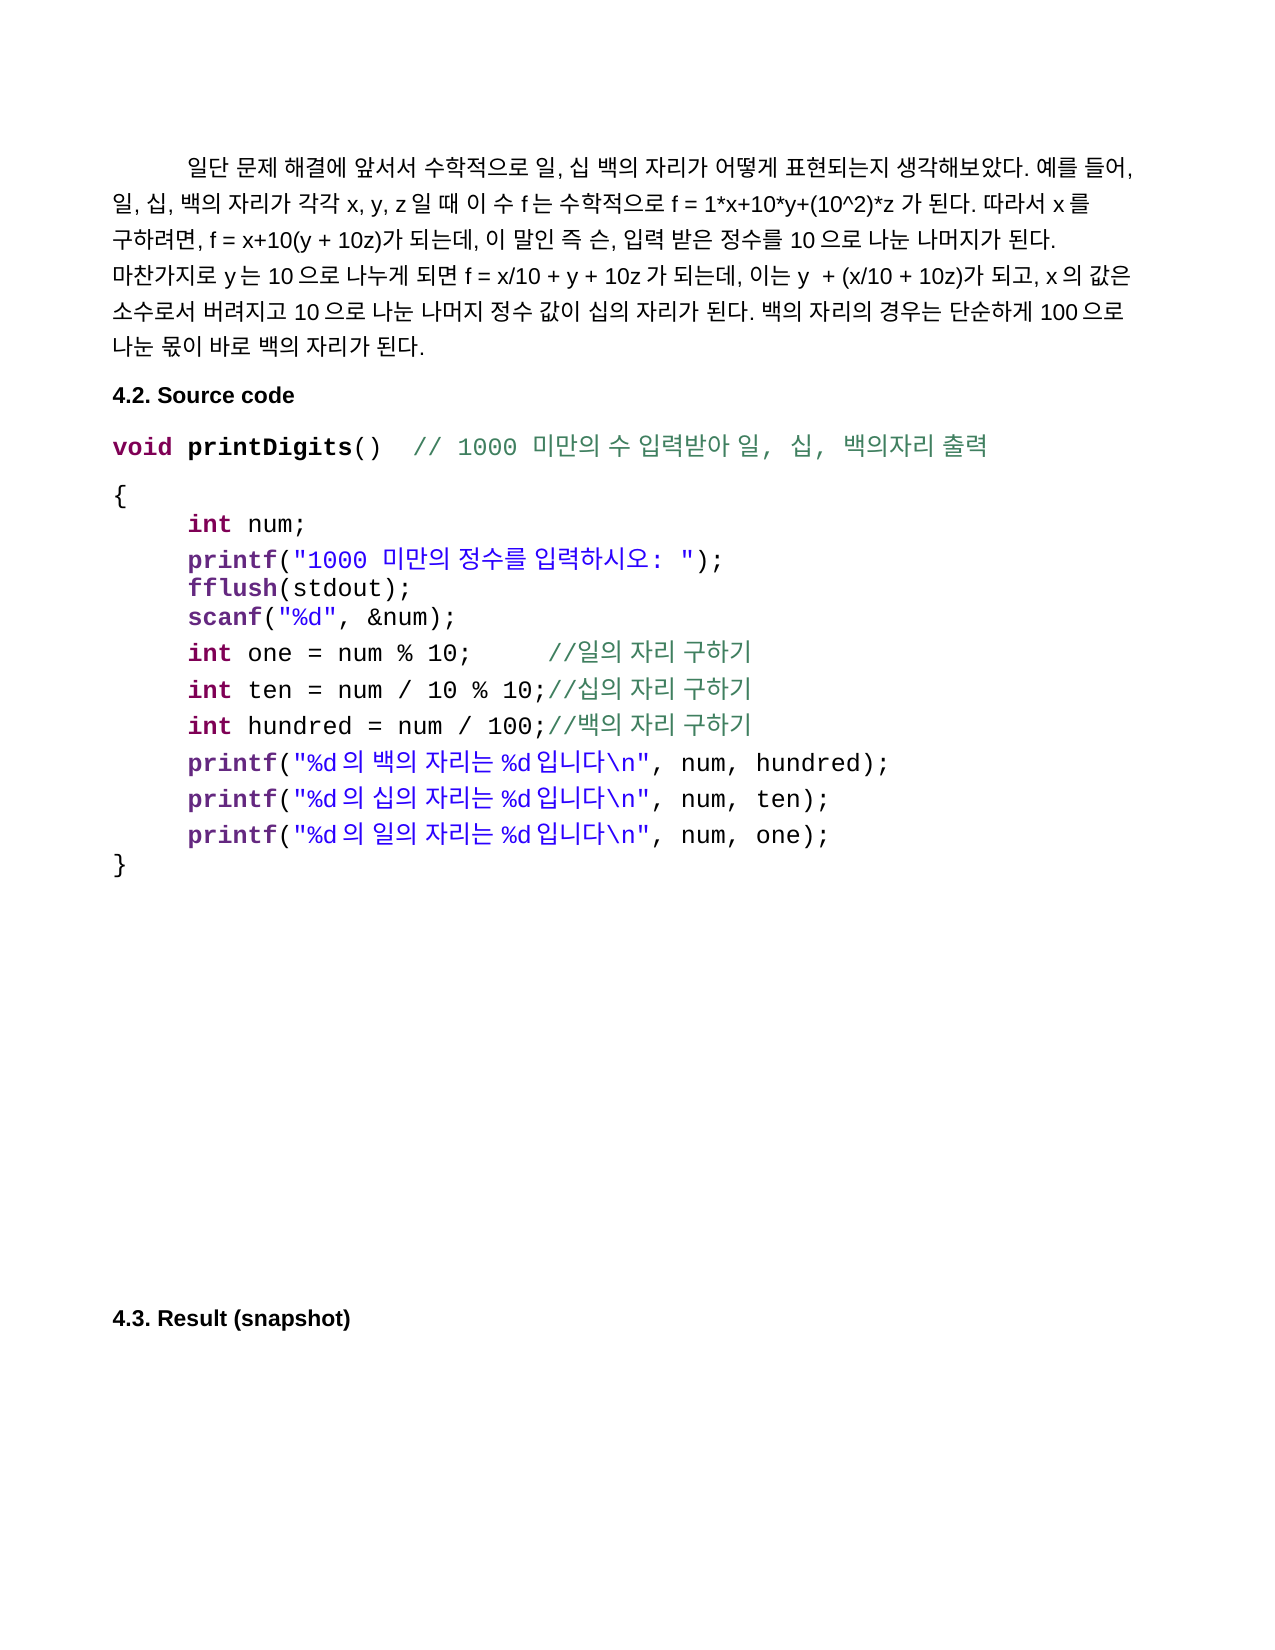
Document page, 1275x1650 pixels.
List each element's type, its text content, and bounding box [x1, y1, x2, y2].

text scanf("%d", &num); [112, 604, 1162, 633]
text printf("%d의 백의 자리는 %d입니다\n", num, hundred); [112, 742, 1162, 778]
text int one = num % 10; //일의 자리 구하기 [112, 633, 1162, 669]
text printf("1000 미만의 정수를 입력하시오: "); [112, 539, 1162, 576]
text 4.3. Result (snapshot) [112, 1304, 1162, 1331]
text fflush(stdout); [112, 576, 1162, 604]
text printf("%d의 일의 자리는 %d입니다\n", num, one); [112, 815, 1162, 851]
text printf("%d의 십의 자리는 %d입니다\n", num, ten); [112, 778, 1162, 815]
text int ten = num / 10 % 10;//십의 자리 구하기 [112, 669, 1162, 706]
text int hundred = num / 100;//백의 자리 구하기 [112, 706, 1162, 742]
text { [112, 483, 1162, 511]
text } [112, 851, 1162, 880]
text void printDigits() // 1000 미만의 수 입력받아 일, 십, 백의자리 출력 [112, 427, 1162, 463]
text 4.2. Source code [112, 382, 1162, 408]
text int num; [112, 511, 1162, 539]
text 일단 문제 해결에 앞서서 수학적으로 일, 십 백의 자리가 어떻게 표현되는지 생각해보았다. 예를 들어, 일, 십, 백의 자리가 각각 x, y, z일 때 이 수 f는 수학적으로 f = 1*x+10*y+(10^2)*z 가 된다. 따라서 x를 구하려면, f = x+10(y + 10z)가 되는데, 이 말인 즉 슨, 입력 받은 정수를 10으로 나눈 나머지가 된다. 마찬가지로 y는 10으로 나누게 되면 f = x/10 + y + 10z가 되는데, 이는 y + (x/10 + 10z)가 되고, x의 값은 소수로서 버려지고 10으로 나눈 나머지 정수 값이 십의 자리가 된다. 백의 자리의 경우는 단순하게 100으로 나눈 몫이 바로 백의 자리가 된다. [112, 150, 1162, 362]
